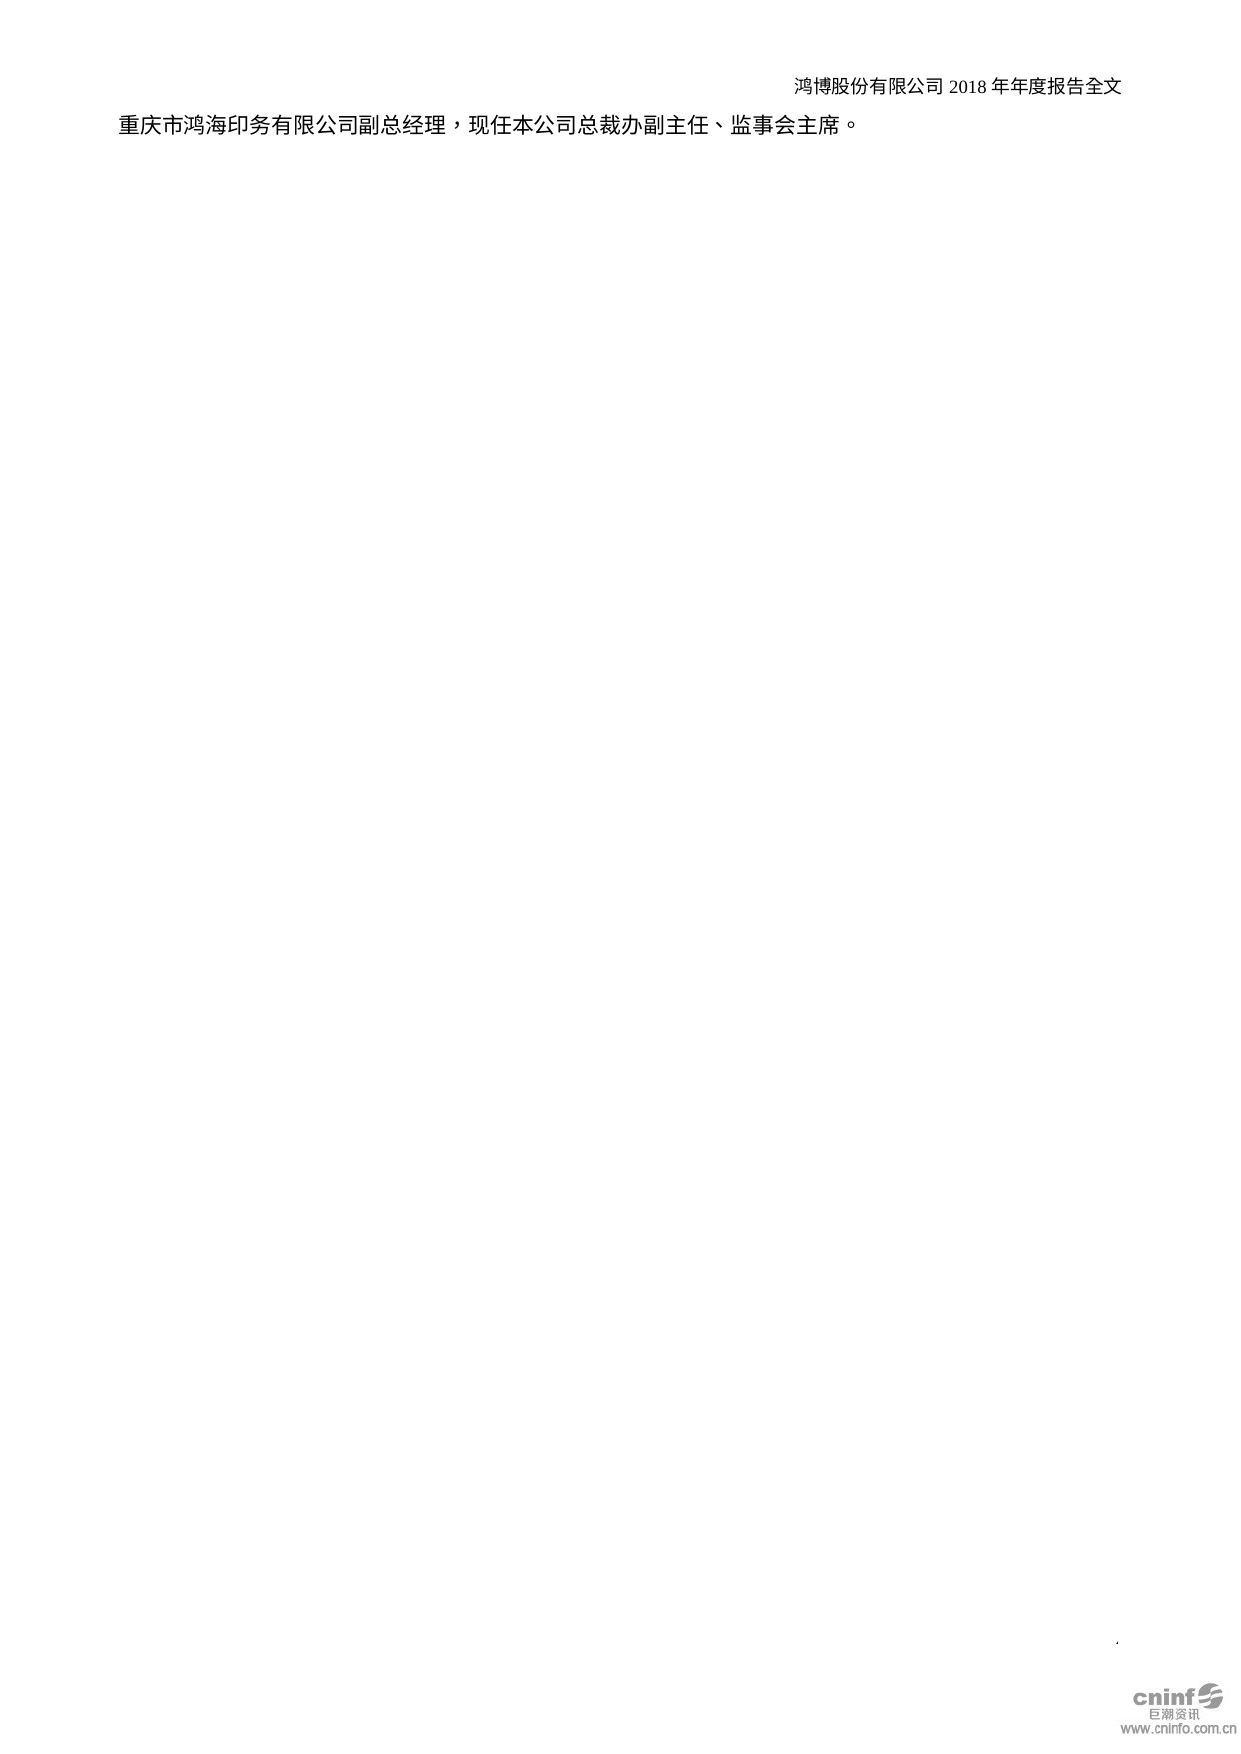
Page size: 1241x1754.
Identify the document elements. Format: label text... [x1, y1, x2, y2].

text 重庆市鸿海印务有限公司副总经理，现任本公司总裁办副主任、监事会主席。 [118, 110, 1240, 140]
picture [1115, 1680, 1240, 1737]
